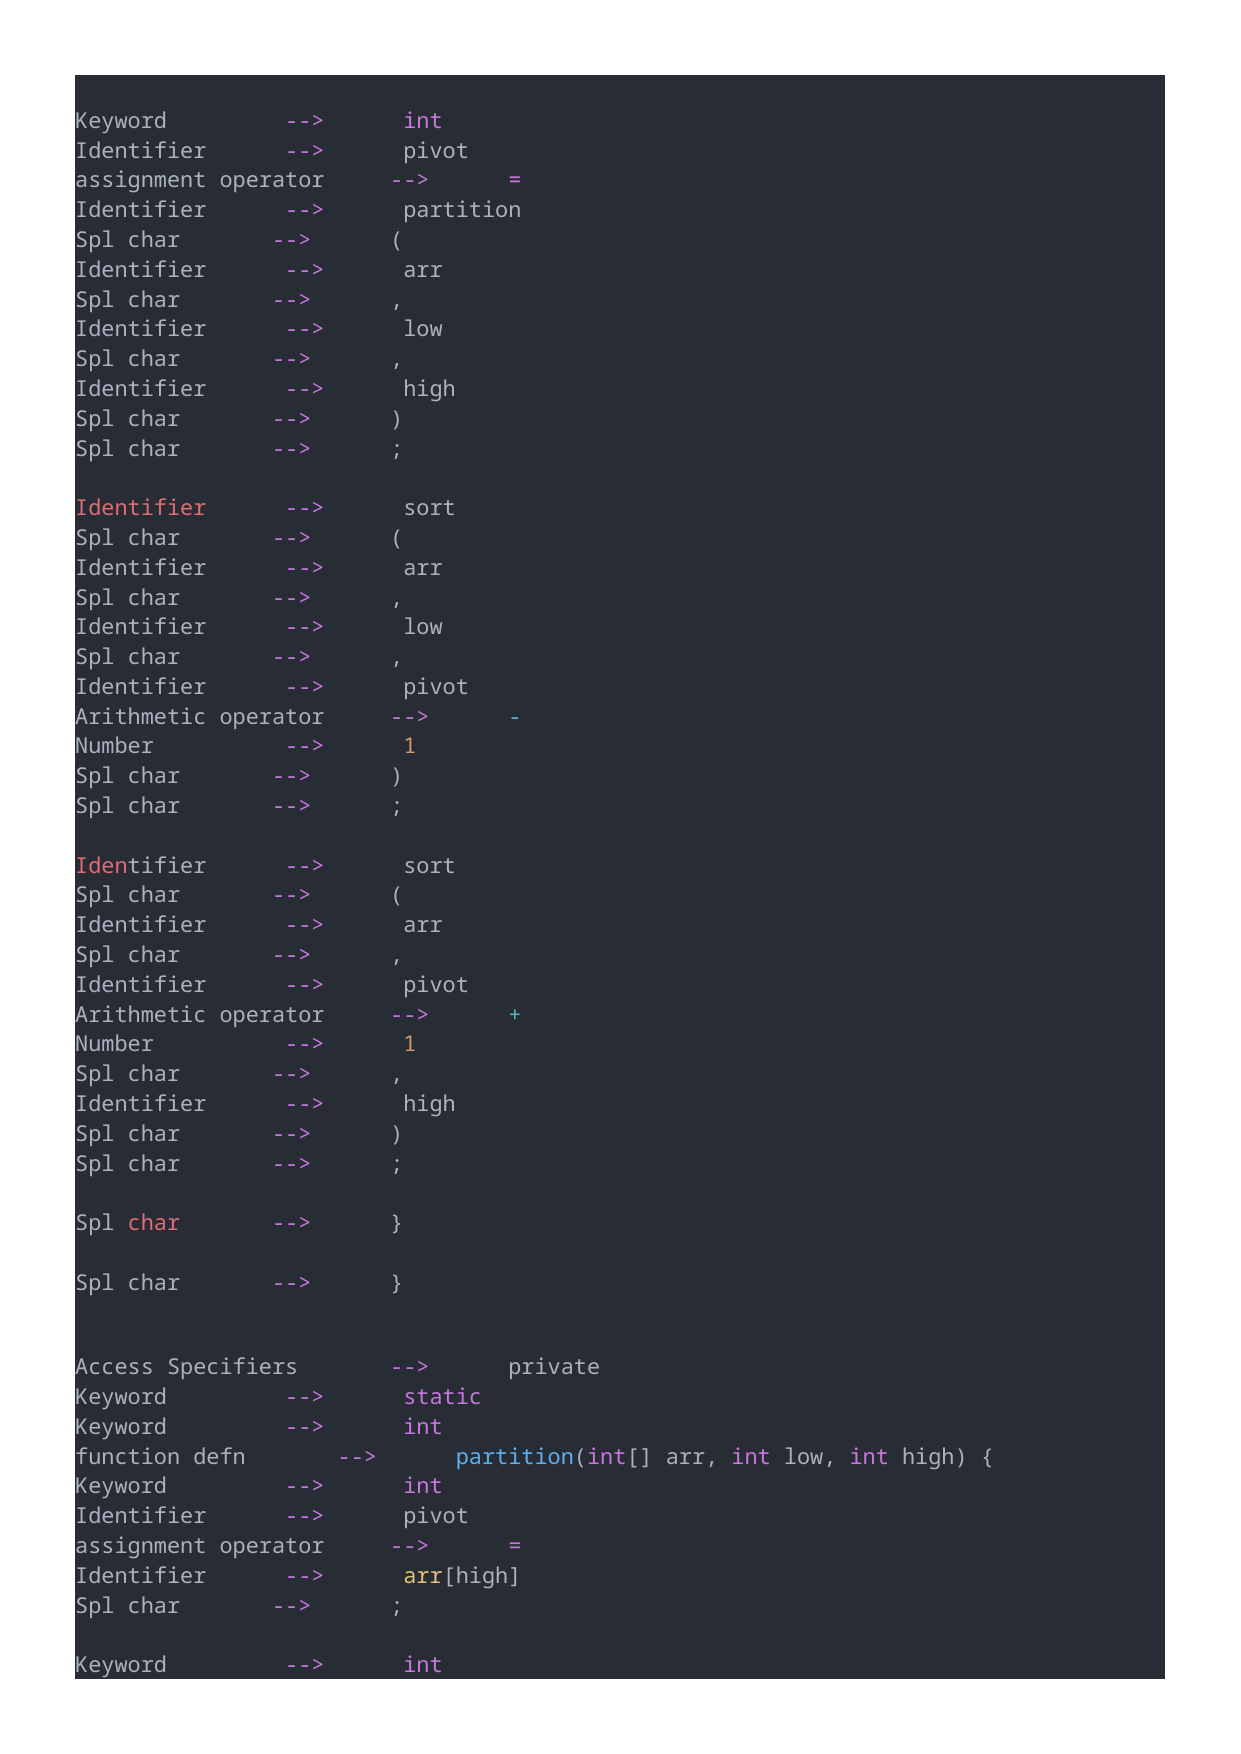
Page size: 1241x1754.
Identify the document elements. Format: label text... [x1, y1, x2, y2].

text Identifier --> partition [75, 194, 1165, 224]
text Identifier --> high [75, 1088, 1165, 1118]
text Arithmetic operator --> - [75, 701, 1165, 730]
text Spl char --> ; [75, 790, 1165, 820]
text Keyword --> int [75, 105, 1165, 134]
text Spl char --> ( [75, 224, 1165, 254]
text Spl char --> , [75, 343, 1165, 373]
text Identifier --> arr [75, 552, 1165, 581]
text Identifier --> arr [75, 254, 1165, 283]
text Identifier --> sort [75, 492, 1165, 522]
text Spl char --> ) [75, 760, 1165, 790]
text Keyword --> int [75, 1411, 1165, 1441]
text Spl char --> , [75, 581, 1165, 611]
text Identifier --> low [75, 611, 1165, 641]
text Spl char --> , [75, 1058, 1165, 1088]
text Spl char --> ) [75, 1118, 1165, 1147]
text Spl char --> ) [75, 403, 1165, 432]
text Access Specifiers --> private [75, 1351, 1165, 1381]
text Spl char --> , [75, 283, 1165, 313]
text Identifier --> pivot [75, 134, 1165, 164]
text Spl char --> ( [75, 879, 1165, 909]
text Identifier --> pivot [75, 1500, 1165, 1530]
text Identifier --> pivot [75, 969, 1165, 998]
text Keyword --> int [75, 1470, 1165, 1500]
text Arithmetic operator --> + [75, 998, 1165, 1028]
text Spl char --> ; [75, 432, 1165, 462]
text Number --> 1 [75, 730, 1165, 760]
text Spl char --> ( [75, 522, 1165, 552]
text Keyword --> int [75, 1649, 1165, 1679]
text Spl char --> , [75, 641, 1165, 671]
text Spl char --> ; [75, 1147, 1165, 1177]
text Identifier --> sort [75, 849, 1165, 879]
text Keyword --> static [75, 1381, 1165, 1411]
text Spl char --> ; [75, 1589, 1165, 1619]
text Identifier --> low [75, 313, 1165, 343]
text function defn --> partition(int[] arr, int low, int high) { [75, 1441, 1165, 1470]
text Spl char --> } [75, 1207, 1165, 1237]
text Identifier --> high [75, 373, 1165, 403]
text assignment operator --> = [75, 164, 1165, 194]
text Identifier --> pivot [75, 671, 1165, 701]
text Identifier --> arr [75, 909, 1165, 939]
text Spl char --> , [75, 939, 1165, 969]
text assignment operator --> = [75, 1530, 1165, 1560]
text Spl char --> } [75, 1267, 1165, 1296]
text Number --> 1 [75, 1028, 1165, 1058]
text Identifier --> arr[high] [75, 1560, 1165, 1589]
